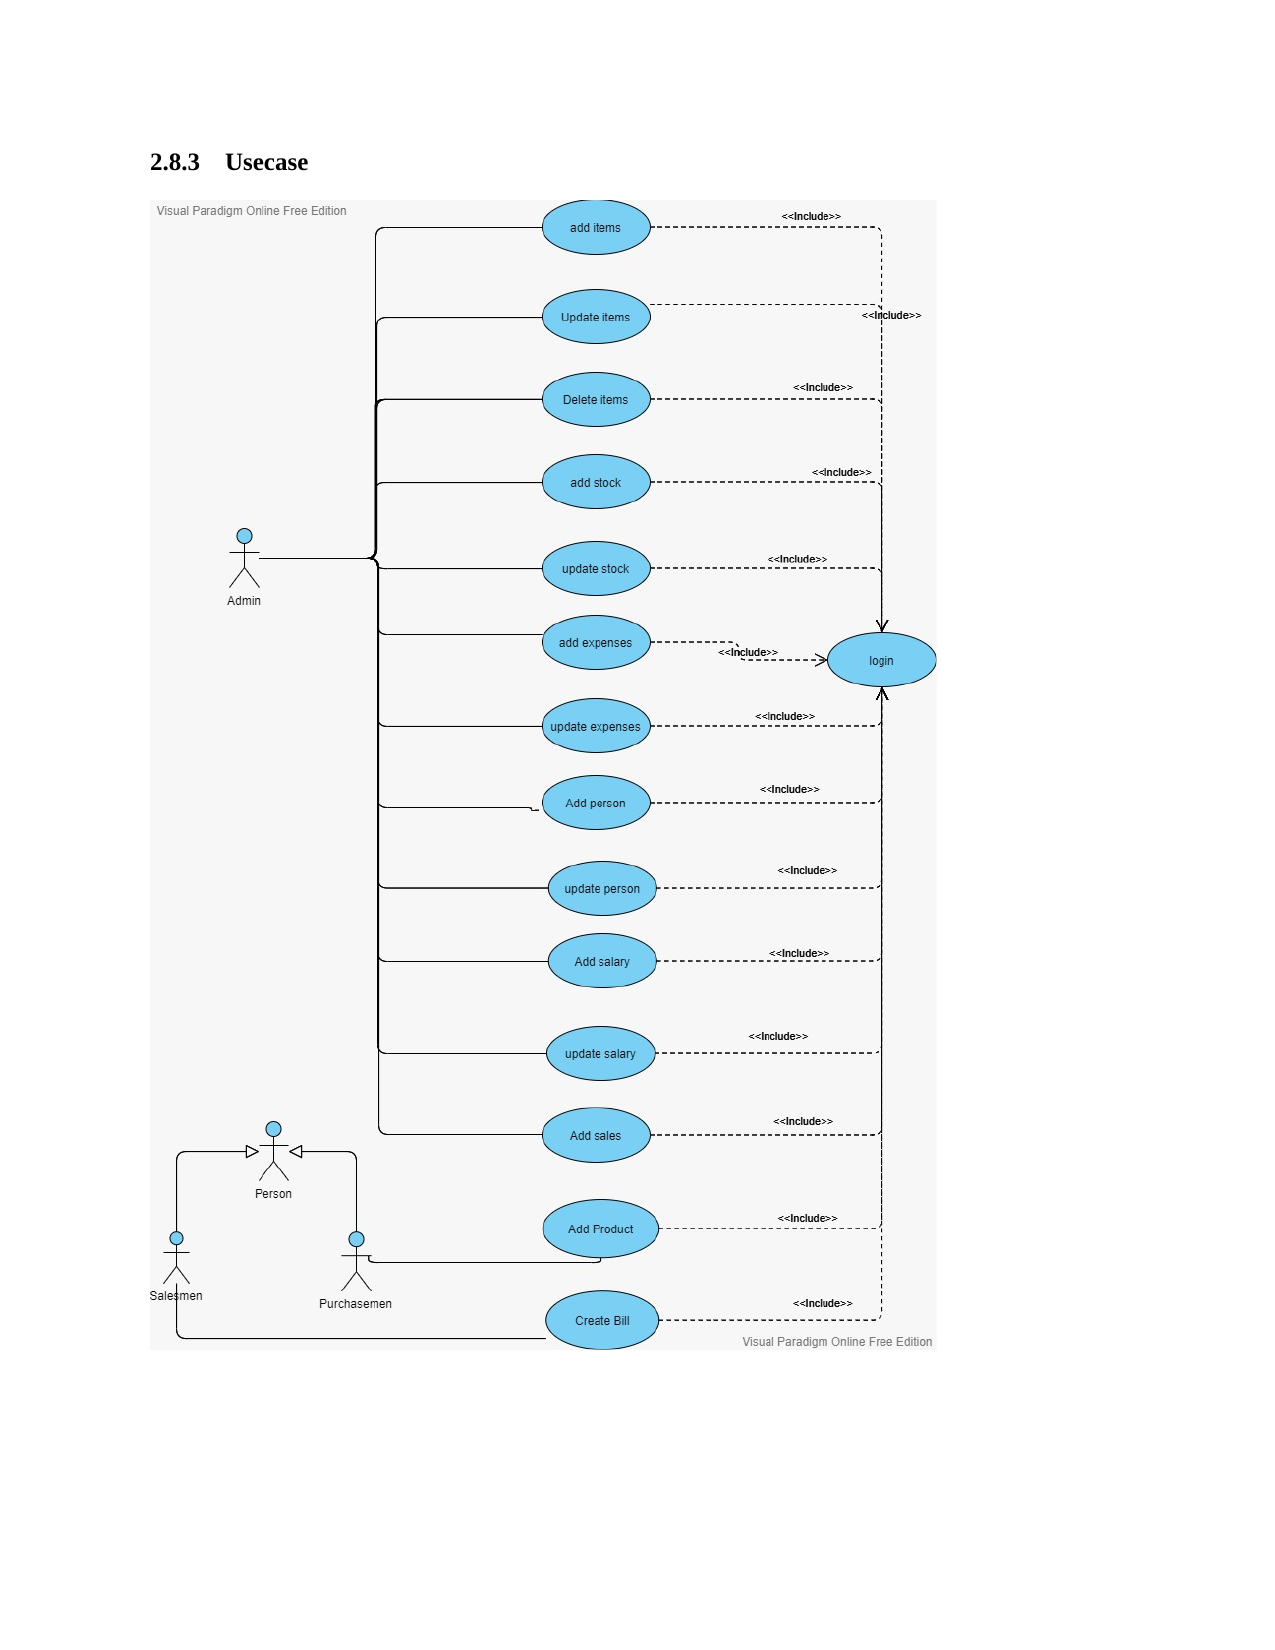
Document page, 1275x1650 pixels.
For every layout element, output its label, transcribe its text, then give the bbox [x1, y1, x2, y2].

picture [150, 200, 937, 1350]
subtitle Usecase [150, 150, 1125, 175]
